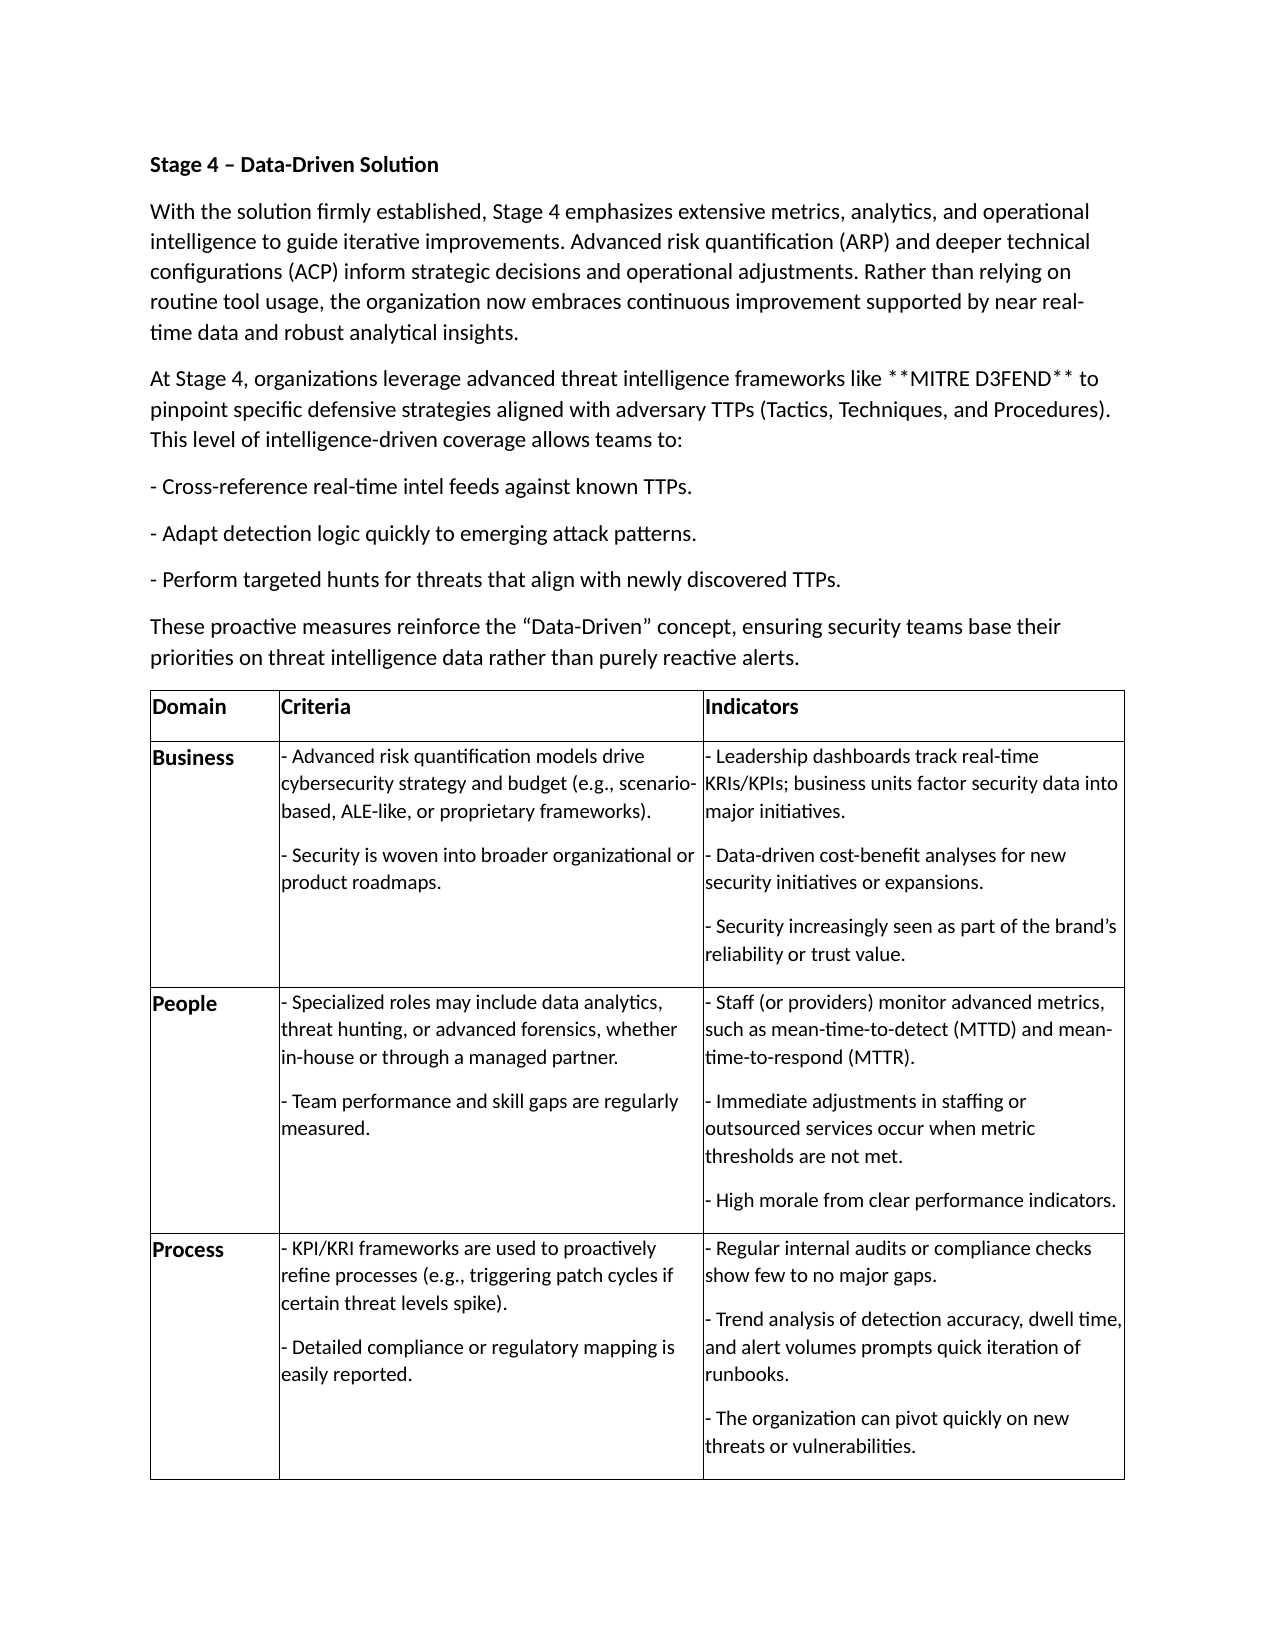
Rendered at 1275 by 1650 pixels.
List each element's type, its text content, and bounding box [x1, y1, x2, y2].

table_cell - Specialized roles may include data analytics, threat hunting, or advanced forensics, whether in-house or through a managed partner. - Team performance and skill gaps are regularly measured. [280, 988, 703, 1233]
table_cell Process [151, 1234, 279, 1479]
text - Cross-reference real-time intel feeds against known TTPs. [150, 472, 1125, 500]
table_header Domain [151, 691, 279, 741]
table_cell - Regular internal audits or compliance checks show few to no major gaps. - Trend analysis of detection accuracy, dwell time, and alert volumes prompts quick iteration of runbooks. - The organization can pivot quickly on new threats or vulnerabilities. [704, 1234, 1124, 1479]
table_cell - Staff (or providers) monitor advanced metrics, such as mean-time-to-detect (MTTD) and mean-time-to-respond (MTTR). - Immediate adjustments in staffing or outsourced services occur when metric thresholds are not met. - High morale from clear performance indicators. [704, 988, 1124, 1233]
text At Stage 4, organizations leverage advanced threat intelligence frameworks like **MITRE D3FEND** to pinpoint specific defensive strategies aligned with adversary TTPs (Tactics, Techniques, and Procedures). This level of intelligence-driven coverage allows teams to: [150, 364, 1125, 453]
table_header Criteria [280, 691, 703, 741]
table_header Indicators [704, 691, 1124, 741]
table_cell - KPI/KRI frameworks are used to proactively refine processes (e.g., triggering patch cycles if certain threat levels spike). - Detailed compliance or regulatory mapping is easily reported. [280, 1234, 703, 1479]
text These proactive measures reinforce the “Data-Driven” concept, ensuring security teams base their priorities on threat intelligence data rather than purely reactive alerts. [150, 612, 1125, 671]
table_cell People [151, 988, 279, 1233]
text With the solution firmly established, Stage 4 emphasizes extensive metrics, analytics, and operational intelligence to guide iterative improvements. Advanced risk quantification (ARP) and deeper technical configurations (ACP) inform strategic decisions and operational adjustments. Rather than relying on routine tool usage, the organization now embraces continuous improvement supported by near real-time data and robust analytical insights. [150, 197, 1125, 346]
table_cell - Advanced risk quantification models drive cybersecurity strategy and budget (e.g., scenario-based, ALE-like, or proprietary frameworks). - Security is woven into broader organizational or product roadmaps. [280, 742, 703, 987]
table_cell Business [151, 742, 279, 987]
text Stage 4 – Data-Driven Solution [150, 150, 1125, 178]
text - Perform targeted hunts for threats that align with newly discovered TTPs. [150, 566, 1125, 594]
text - Adapt detection logic quickly to emerging attack patterns. [150, 519, 1125, 547]
table_cell - Leadership dashboards track real-time KRIs/KPIs; business units factor security data into major initiatives. - Data-driven cost-benefit analyses for new security initiatives or expansions. - Security increasingly seen as part of the brand’s reliability or trust value. [704, 742, 1124, 987]
